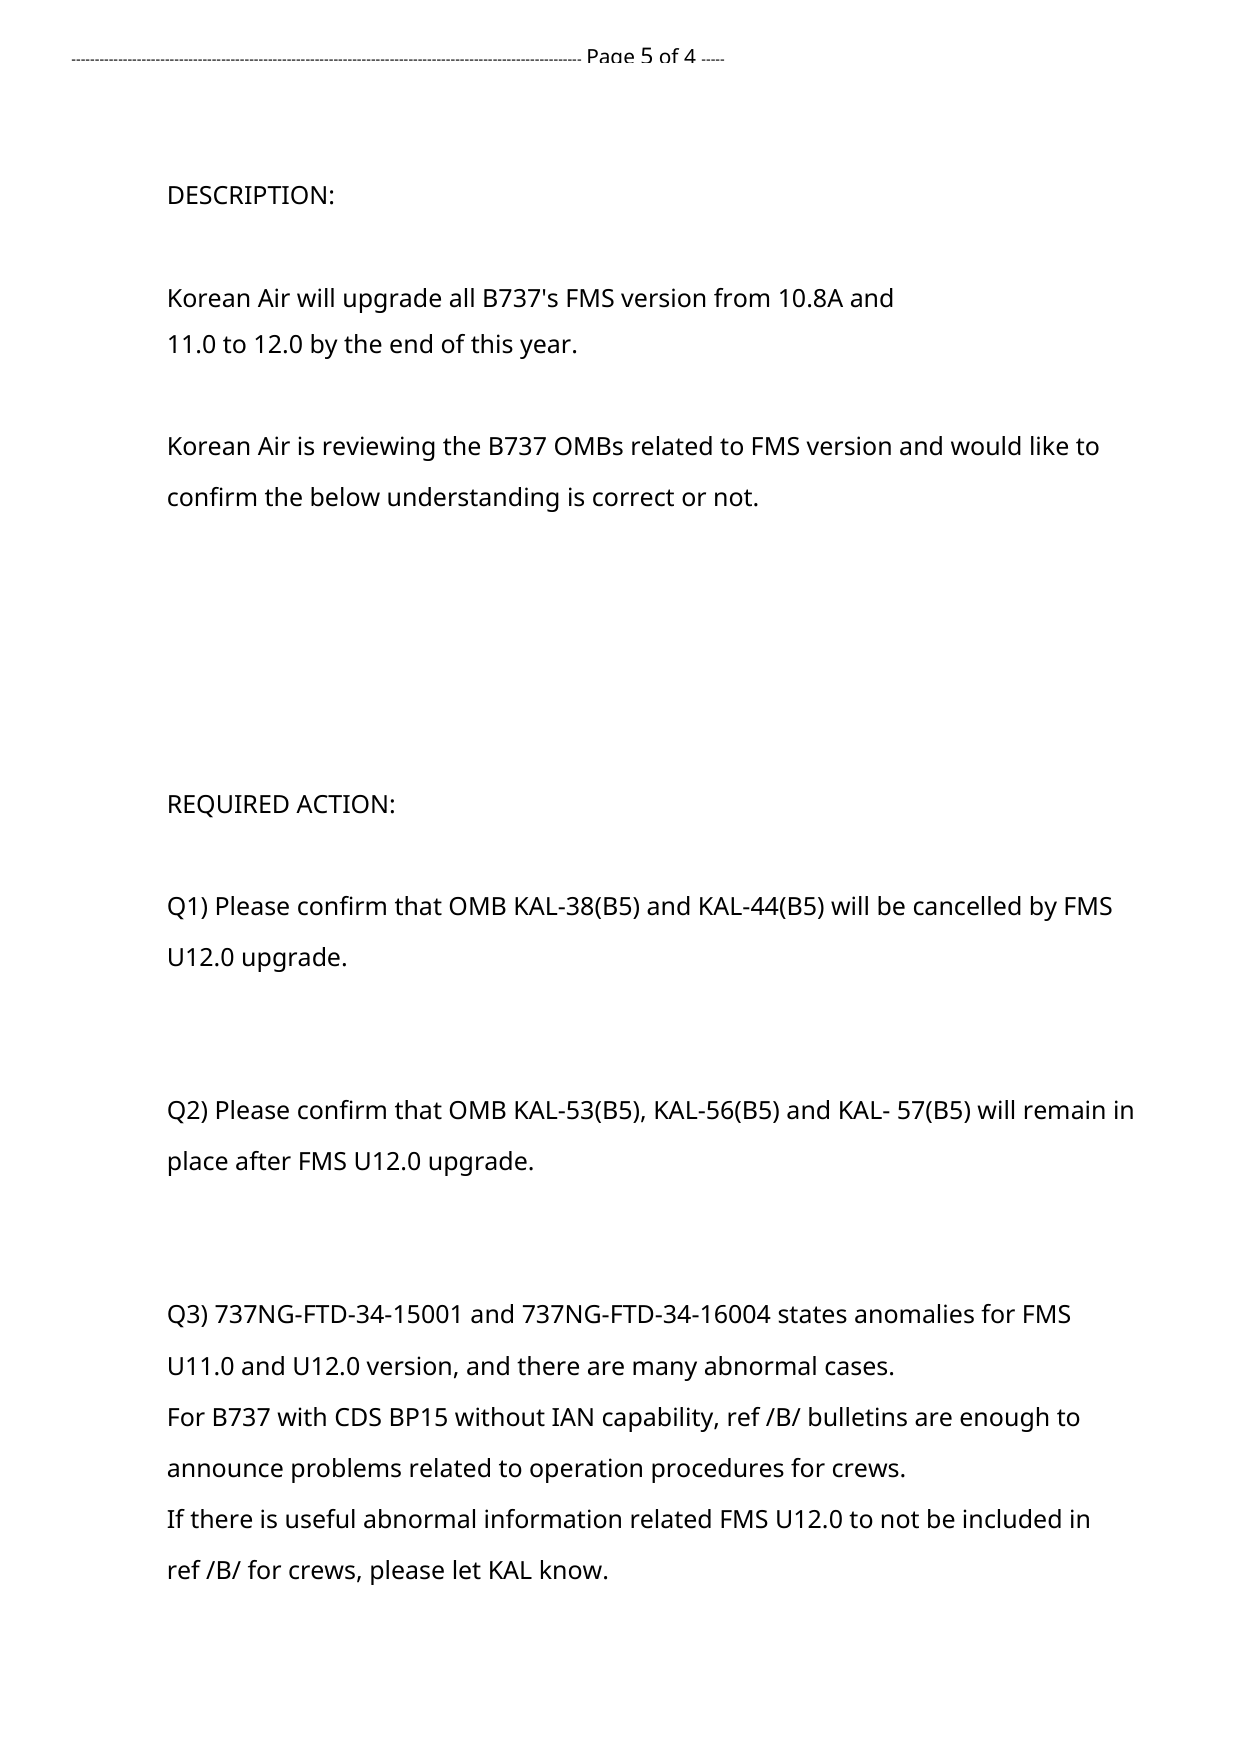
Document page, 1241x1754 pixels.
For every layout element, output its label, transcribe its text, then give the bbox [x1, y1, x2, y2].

text Korean Air will upgrade all B737's FMS version from 10.8A and [167, 280, 1142, 314]
text DESCRIPTION: [167, 178, 1142, 212]
text Korean Air is reviewing the B737 OMBs related to FMS version and would like to confirm the below understanding is correct or not. [167, 429, 1142, 514]
text For B737 with CDS BP15 without IAN capability, ref /B/ bulletins are enough to announce problems related to operation procedures for crews. [167, 1399, 1142, 1484]
text Q2) Please confirm that OMB KAL-53(B5), KAL-56(B5) and KAL- 57(B5) will remain in place after FMS U12.0 upgrade. [167, 1093, 1142, 1178]
text 11.0 to 12.0 by the end of this year. [167, 327, 1142, 361]
text REQUIRED ACTION: [167, 786, 1142, 821]
text If there is useful abnormal information related FMS U12.0 to not be included in ref /B/ for crews, please let KAL know. [167, 1501, 1142, 1586]
text Q3) 737NG-FTD-34-15001 and 737NG-FTD-34-16004 states anomalies for FMS U11.0 and U12.0 version, and there are many abnormal cases. [167, 1297, 1142, 1382]
text Q1) Please confirm that OMB KAL-38(B5) and KAL-44(B5) will be cancelled by FMS U12.0 upgrade. [167, 889, 1142, 974]
